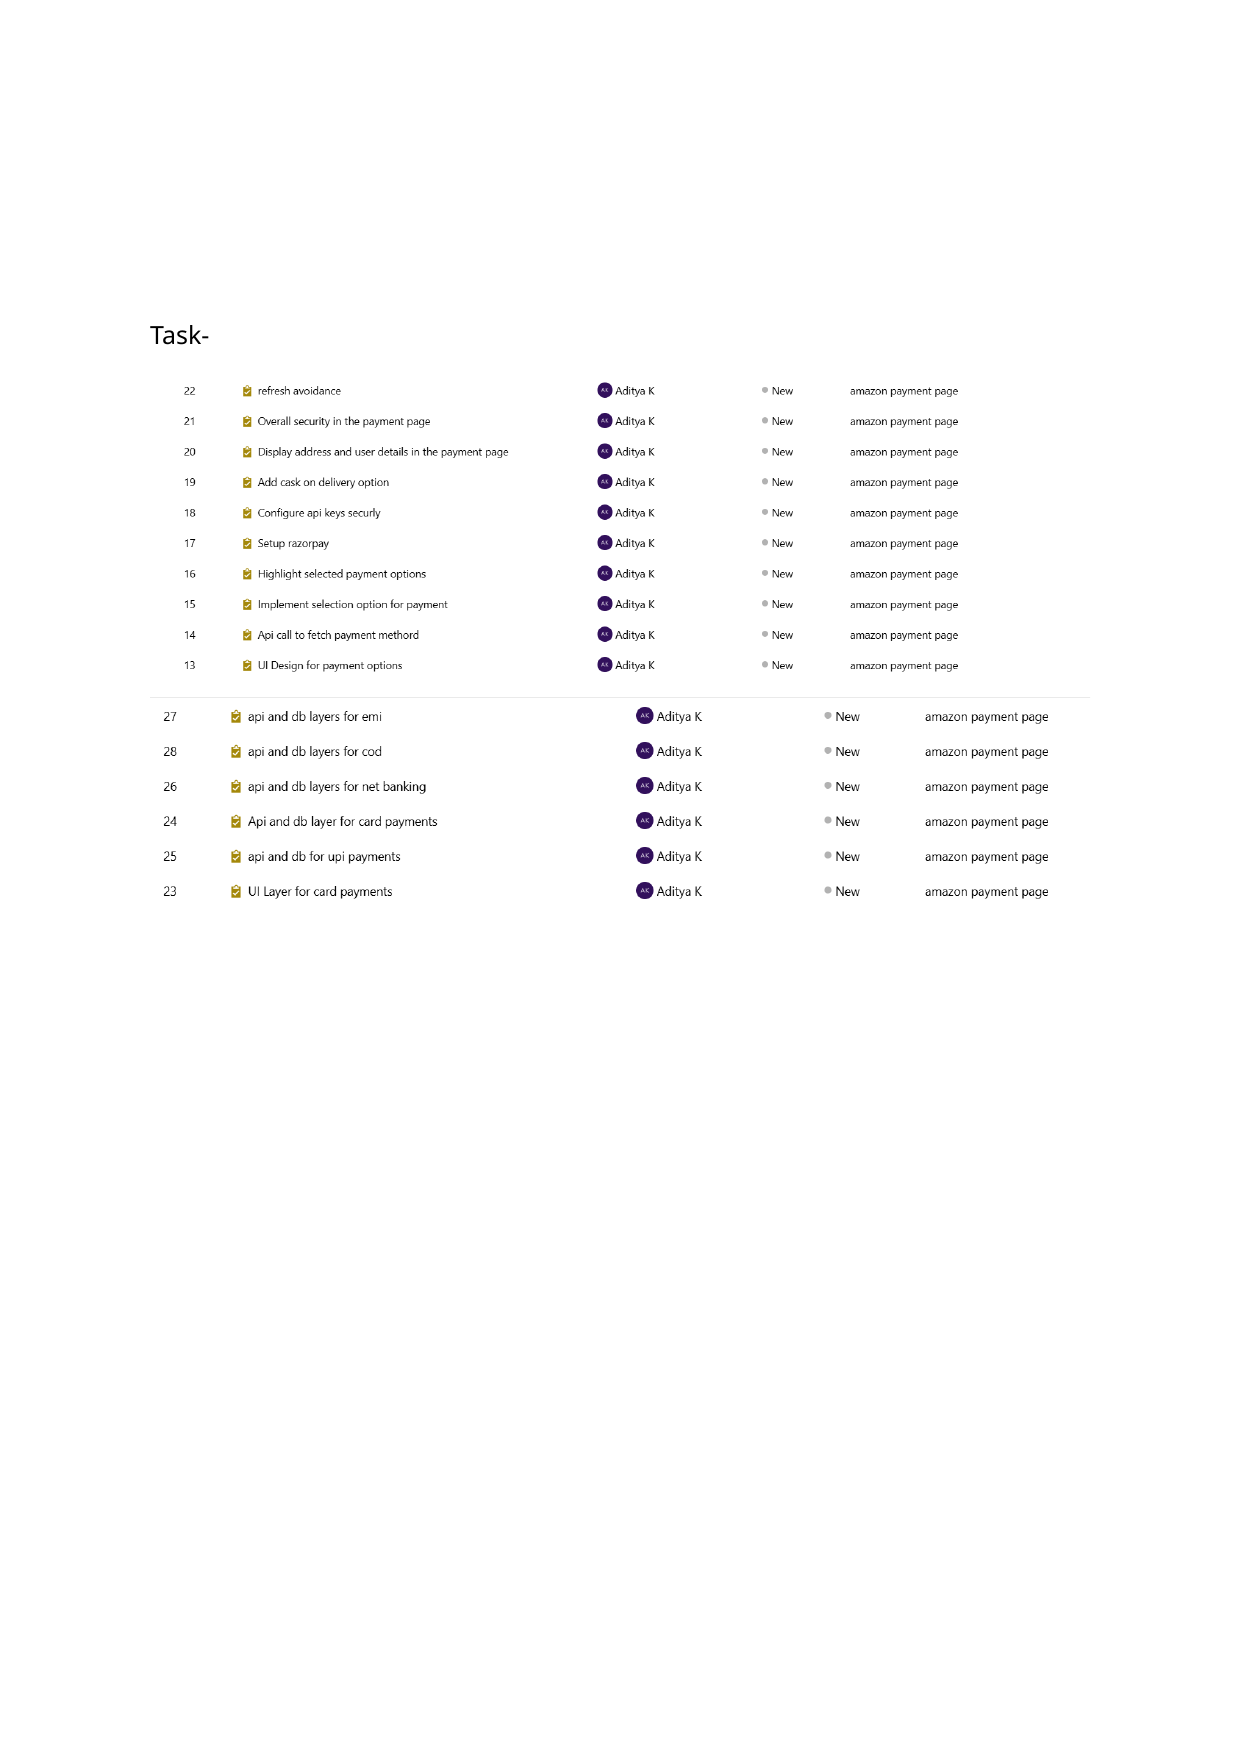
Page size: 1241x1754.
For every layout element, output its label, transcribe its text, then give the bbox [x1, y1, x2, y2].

text Task- [150, 317, 1090, 352]
picture [150, 373, 1091, 675]
picture [150, 696, 1091, 910]
